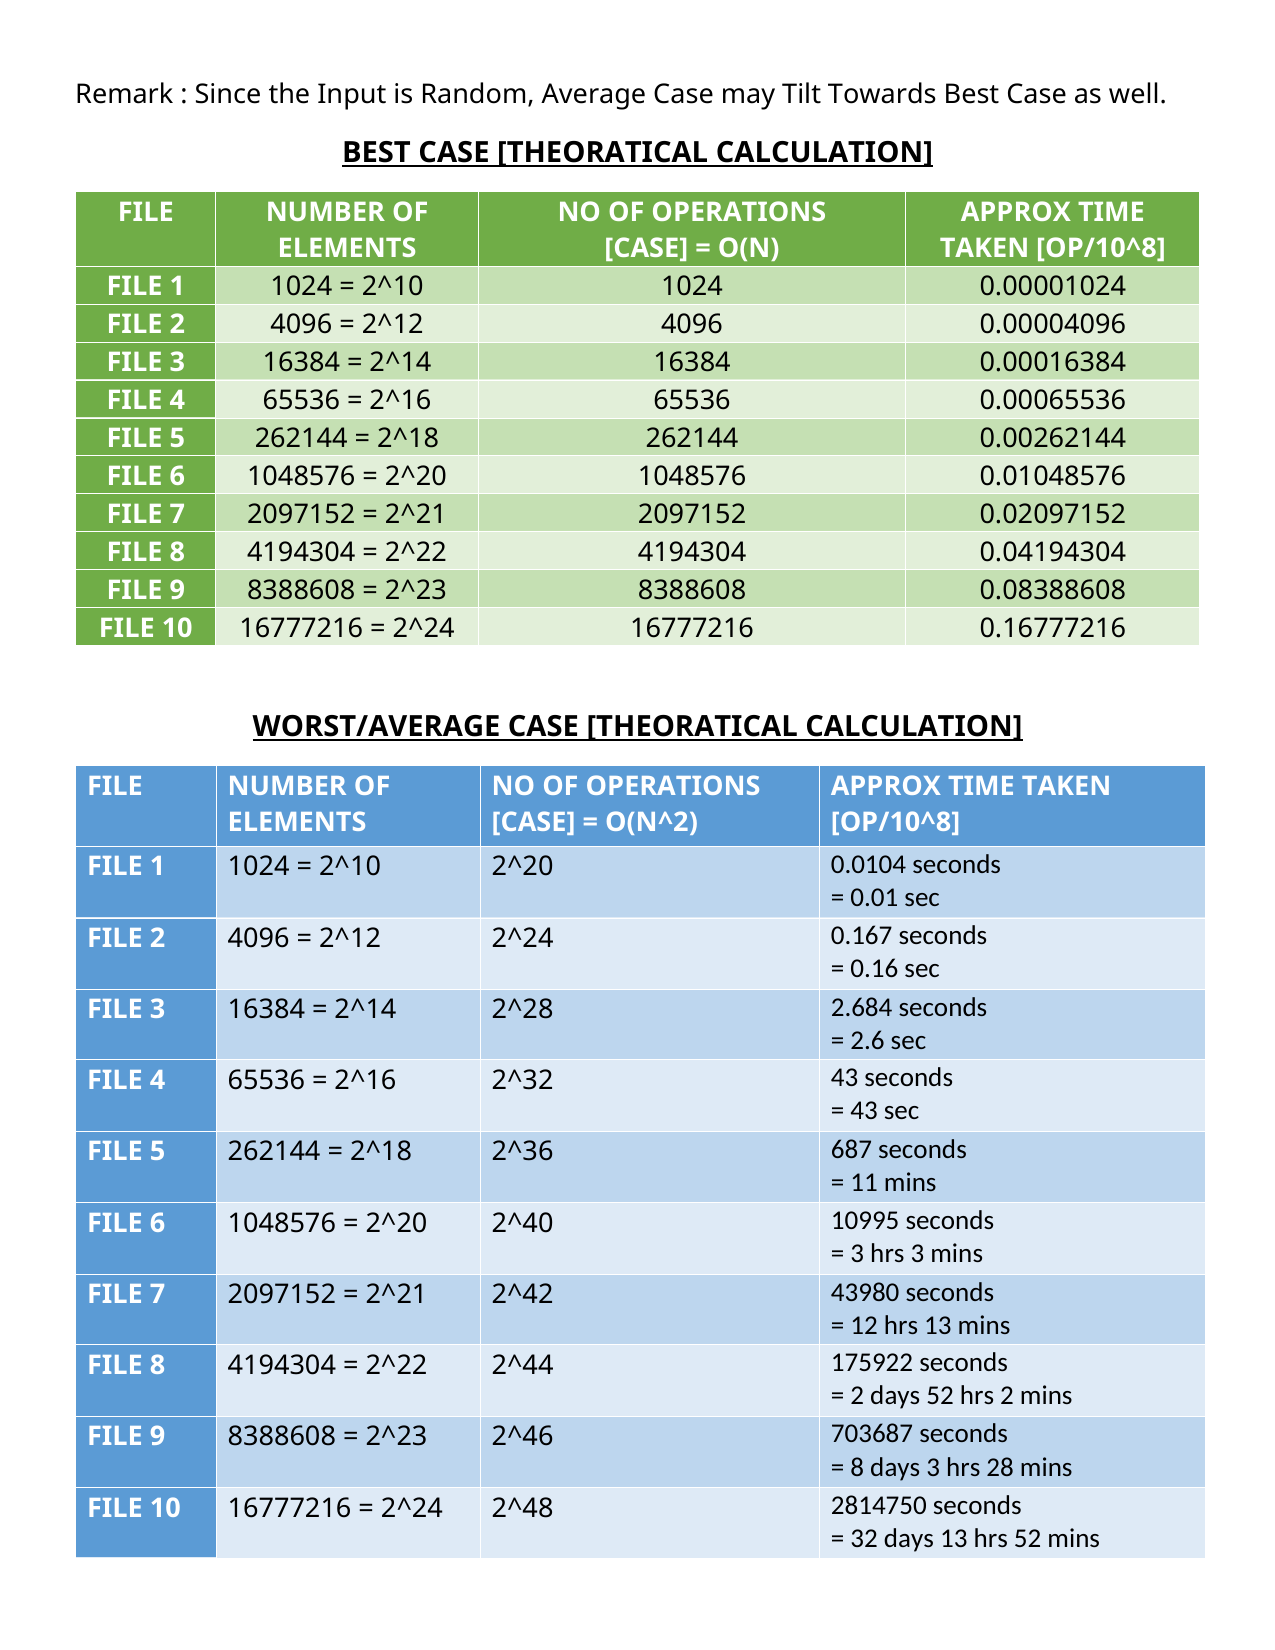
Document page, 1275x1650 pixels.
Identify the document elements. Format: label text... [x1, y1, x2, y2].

table_cell 0.16777216 [906, 608, 1199, 645]
table_cell 65536 = 2^16 [217, 1060, 480, 1131]
table_header NO OF OPERATIONS [CASE] = O(N^2) [481, 766, 819, 846]
table_cell 8388608 = 2^23 [217, 1417, 480, 1487]
table_header NUMBER OF ELEMENTS [217, 766, 480, 846]
table_header APPROX TIME TAKEN [OP/10^8] [906, 192, 1199, 266]
table_cell 4194304 = 2^22 [217, 1345, 480, 1416]
table_cell 2097152 = 2^21 [216, 494, 478, 531]
table_cell 4096 = 2^12 [217, 919, 480, 989]
text BEST CASE [THEORATICAL CALCULATION] [75, 131, 1200, 171]
table_cell 8388608 = 2^23 [216, 570, 478, 607]
table_cell FILE 7 [76, 1275, 216, 1344]
table_cell 262144 [479, 419, 905, 455]
table_cell 1048576 [479, 456, 905, 493]
table_cell 1024 [479, 267, 905, 304]
table_header NUMBER OF ELEMENTS [216, 192, 478, 266]
table_cell 1024 = 2^10 [217, 847, 480, 917]
table_cell FILE 8 [76, 532, 215, 569]
table_header NO OF OPERATIONS [CASE] = O(N) [479, 192, 905, 266]
table_cell FILE 10 [76, 608, 215, 645]
table_cell 703687 seconds = 8 days 3 hrs 28 mins [820, 1417, 1205, 1487]
table_cell 1048576 = 2^20 [216, 456, 478, 493]
table_cell FILE 3 [76, 343, 215, 379]
table_cell 262144 = 2^18 [216, 419, 478, 455]
table_cell 687 seconds = 11 mins [820, 1132, 1205, 1202]
table_cell 0.00016384 [906, 343, 1199, 379]
table_cell 0.0104 seconds = 0.01 sec [820, 847, 1205, 917]
table_cell 0.02097152 [906, 494, 1199, 531]
table_cell 4096 [479, 305, 905, 342]
table_cell FILE 10 [76, 1488, 216, 1557]
table_header APPROX TIME TAKEN [OP/10^8] [820, 766, 1205, 846]
table_cell 2097152 [479, 494, 905, 531]
table_cell 4096 = 2^12 [216, 305, 478, 342]
table_cell 4194304 = 2^22 [216, 532, 478, 569]
table_cell 16777216 = 2^24 [217, 1488, 480, 1557]
table_cell 0.04194304 [906, 532, 1199, 569]
table_cell 2^48 [481, 1488, 819, 1557]
table_cell 2^46 [481, 1417, 819, 1487]
table_cell 2097152 = 2^21 [217, 1275, 480, 1344]
table_cell 43 seconds = 43 sec [820, 1060, 1205, 1131]
table_header FILE [76, 192, 215, 266]
table_cell FILE 7 [76, 494, 215, 531]
table_cell 8388608 [479, 570, 905, 607]
table_cell 2^40 [481, 1203, 819, 1274]
table_cell FILE 9 [76, 1417, 216, 1487]
text Remark : Since the Input is Random, Average Case may Tilt Towards Best Case as well. [75, 75, 1200, 112]
table_cell 16777216 = 2^24 [216, 608, 478, 645]
table_cell 2^36 [481, 1132, 819, 1202]
table_cell FILE 6 [76, 1203, 216, 1274]
table_header FILE [76, 766, 216, 846]
table_cell 2^42 [481, 1275, 819, 1344]
table_cell FILE 1 [76, 267, 215, 304]
table_cell 16384 = 2^14 [216, 343, 478, 379]
table_cell FILE 8 [76, 1345, 216, 1416]
table_cell FILE 5 [76, 419, 215, 455]
table_cell 0.00004096 [906, 305, 1199, 342]
table_cell FILE 3 [76, 990, 216, 1059]
table_cell 10995 seconds = 3 hrs 3 mins [820, 1203, 1205, 1274]
table_cell 2^28 [481, 990, 819, 1059]
table_cell 2.684 seconds = 2.6 sec [820, 990, 1205, 1059]
table_cell 0.167 seconds = 0.16 sec [820, 919, 1205, 989]
table_cell 16384 = 2^14 [217, 990, 480, 1059]
table_cell 175922 seconds = 2 days 52 hrs 2 mins [820, 1345, 1205, 1416]
table_cell 0.08388608 [906, 570, 1199, 607]
table_cell 1048576 = 2^20 [217, 1203, 480, 1274]
table_cell 4194304 [479, 532, 905, 569]
table_cell 0.00065536 [906, 381, 1199, 417]
table_cell 43980 seconds = 12 hrs 13 mins [820, 1275, 1205, 1344]
table_cell FILE 2 [76, 919, 216, 989]
table_cell 2814750 seconds = 32 days 13 hrs 52 mins [820, 1488, 1205, 1557]
table_cell FILE 5 [76, 1132, 216, 1202]
table_cell FILE 1 [76, 847, 216, 917]
table_cell 0.00001024 [906, 267, 1199, 304]
table_cell 16777216 [479, 608, 905, 645]
text WORST/AVERAGE CASE [THEORATICAL CALCULATION] [75, 705, 1200, 745]
table_cell 2^32 [481, 1060, 819, 1131]
table_cell 1024 = 2^10 [216, 267, 478, 304]
table_cell FILE 2 [76, 305, 215, 342]
table_cell 2^20 [481, 847, 819, 917]
table_cell 65536 [479, 381, 905, 417]
table_cell 16384 [479, 343, 905, 379]
table_cell 65536 = 2^16 [216, 381, 478, 417]
table_cell FILE 9 [76, 570, 215, 607]
table_cell FILE 4 [76, 381, 215, 417]
table_cell 2^24 [481, 919, 819, 989]
table_cell 2^44 [481, 1345, 819, 1416]
table_cell FILE 6 [76, 456, 215, 493]
table_cell 0.00262144 [906, 419, 1199, 455]
table_cell 262144 = 2^18 [217, 1132, 480, 1202]
table_cell FILE 4 [76, 1060, 216, 1131]
table_cell 0.01048576 [906, 456, 1199, 493]
